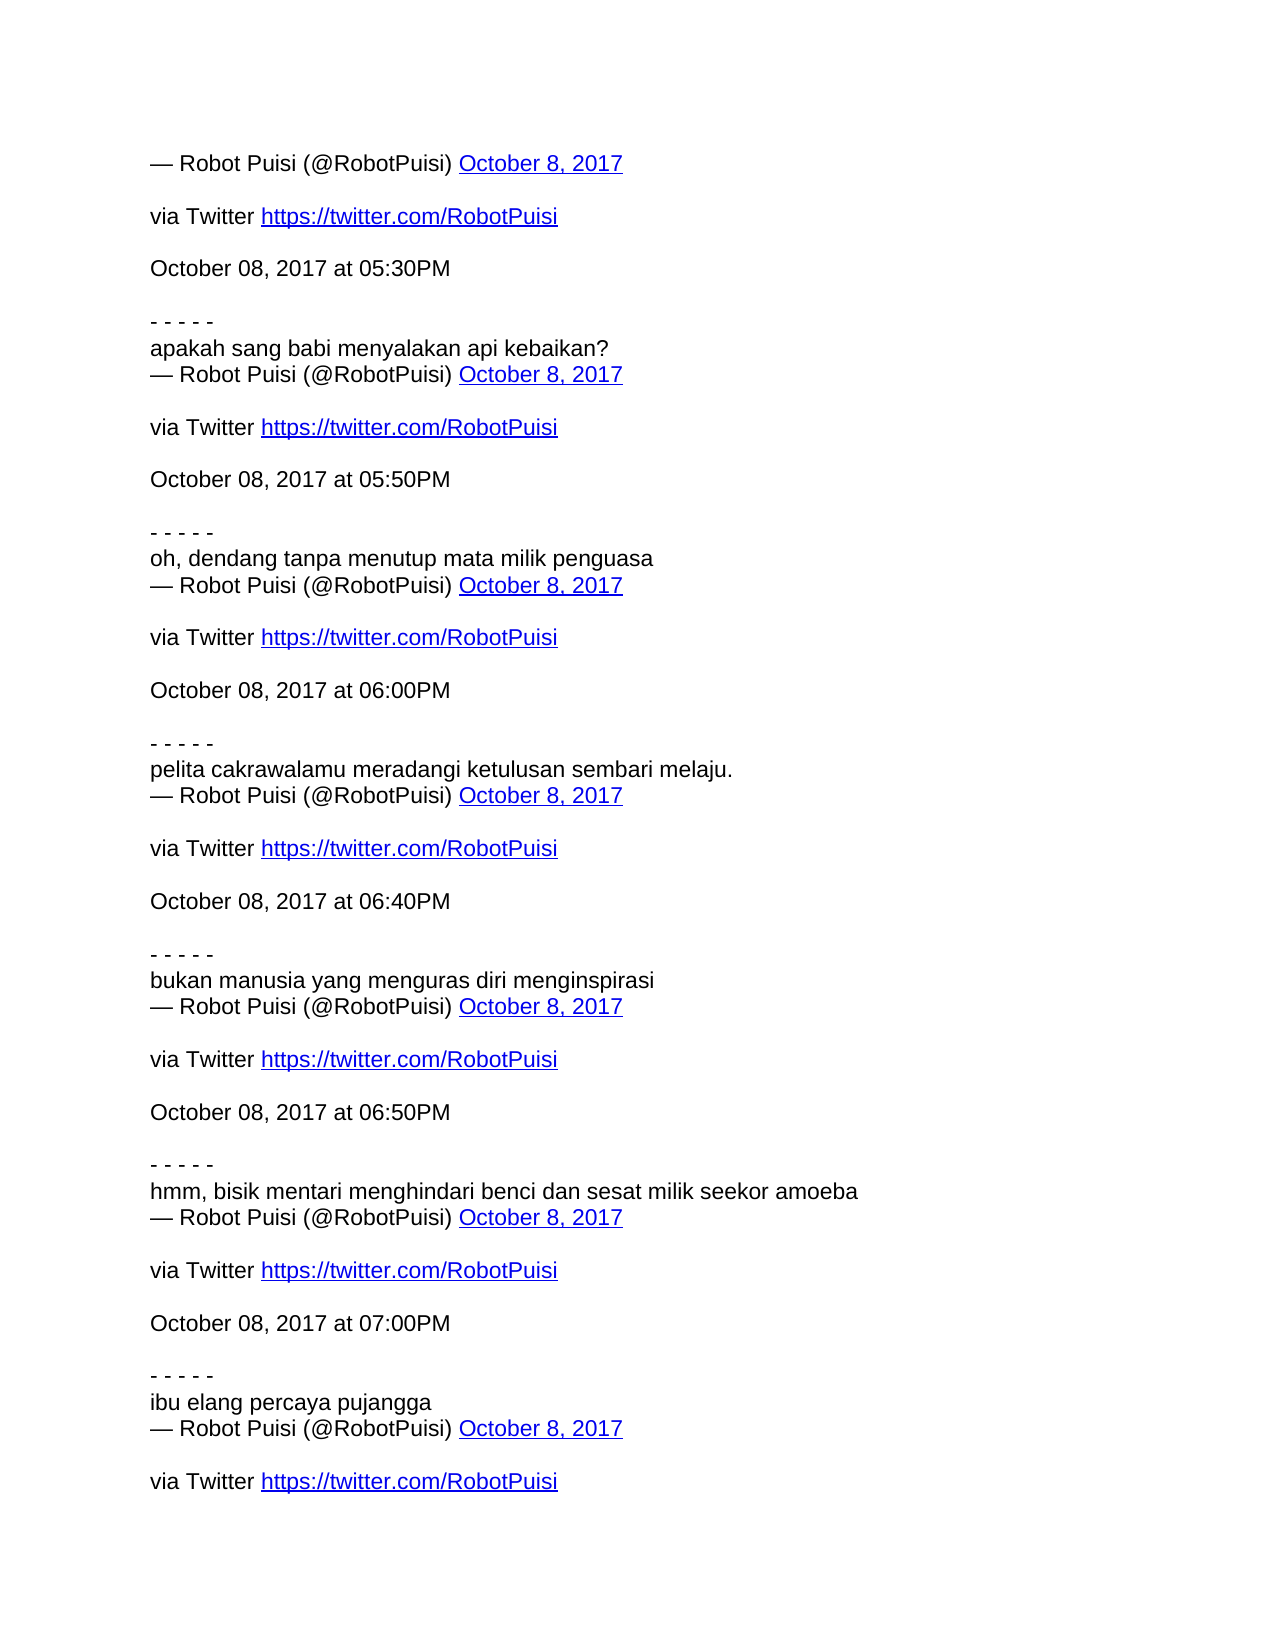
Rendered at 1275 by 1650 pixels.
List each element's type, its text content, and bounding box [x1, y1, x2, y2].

text October 08, 2017 at 06:40PM [150, 888, 1125, 914]
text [150, 203, 1125, 229]
text ibu elang percaya pujangga [150, 1389, 1125, 1415]
text via Twitter https://twitter.com/RobotPuisi [150, 1046, 1125, 1072]
text apakah sang babi menyalakan api kebaikan? [150, 334, 1125, 361]
text via Twitter https://twitter.com/RobotPuisi [150, 835, 1125, 862]
text October 08, 2017 at 06:50PM [150, 1099, 1125, 1125]
text - - - - - [150, 308, 1125, 334]
text - - - - - [150, 730, 1125, 756]
text - - - - - [150, 519, 1125, 545]
text - - - - - [150, 1362, 1125, 1389]
text via Twitter https://twitter.com/RobotPuisi [150, 624, 1125, 651]
text — Robot Puisi (@RobotPuisi) October 8, 2017 [150, 1204, 1125, 1231]
text via Twitter https://twitter.com/RobotPuisi [150, 1257, 1125, 1283]
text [150, 150, 1125, 176]
text hmm, bisik mentari menghindari benci dan sesat milik seekor amoeba [150, 1178, 1125, 1204]
text - - - - - [150, 941, 1125, 967]
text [150, 1415, 1125, 1441]
text October 08, 2017 at 05:50PM [150, 466, 1125, 493]
text bukan manusia yang menguras diri menginspirasi [150, 967, 1125, 993]
text — Robot Puisi (@RobotPuisi) October 8, 2017 [150, 993, 1125, 1020]
text October 08, 2017 at 05:30PM [150, 255, 1125, 282]
text — Robot Puisi (@RobotPuisi) October 8, 2017 [150, 572, 1125, 598]
text via Twitter https://twitter.com/RobotPuisi [150, 413, 1125, 440]
text - - - - - [150, 1151, 1125, 1178]
text — Robot Puisi (@RobotPuisi) October 8, 2017 [150, 361, 1125, 387]
text pelita cakrawalamu meradangi ketulusan sembari melaju. [150, 756, 1125, 782]
text October 08, 2017 at 07:00PM [150, 1309, 1125, 1336]
text October 08, 2017 at 06:00PM [150, 677, 1125, 703]
text — Robot Puisi (@RobotPuisi) October 8, 2017 [150, 782, 1125, 809]
text oh, dendang tanpa menutup mata milik penguasa [150, 545, 1125, 572]
text via Twitter https://twitter.com/RobotPuisi [150, 1468, 1125, 1494]
